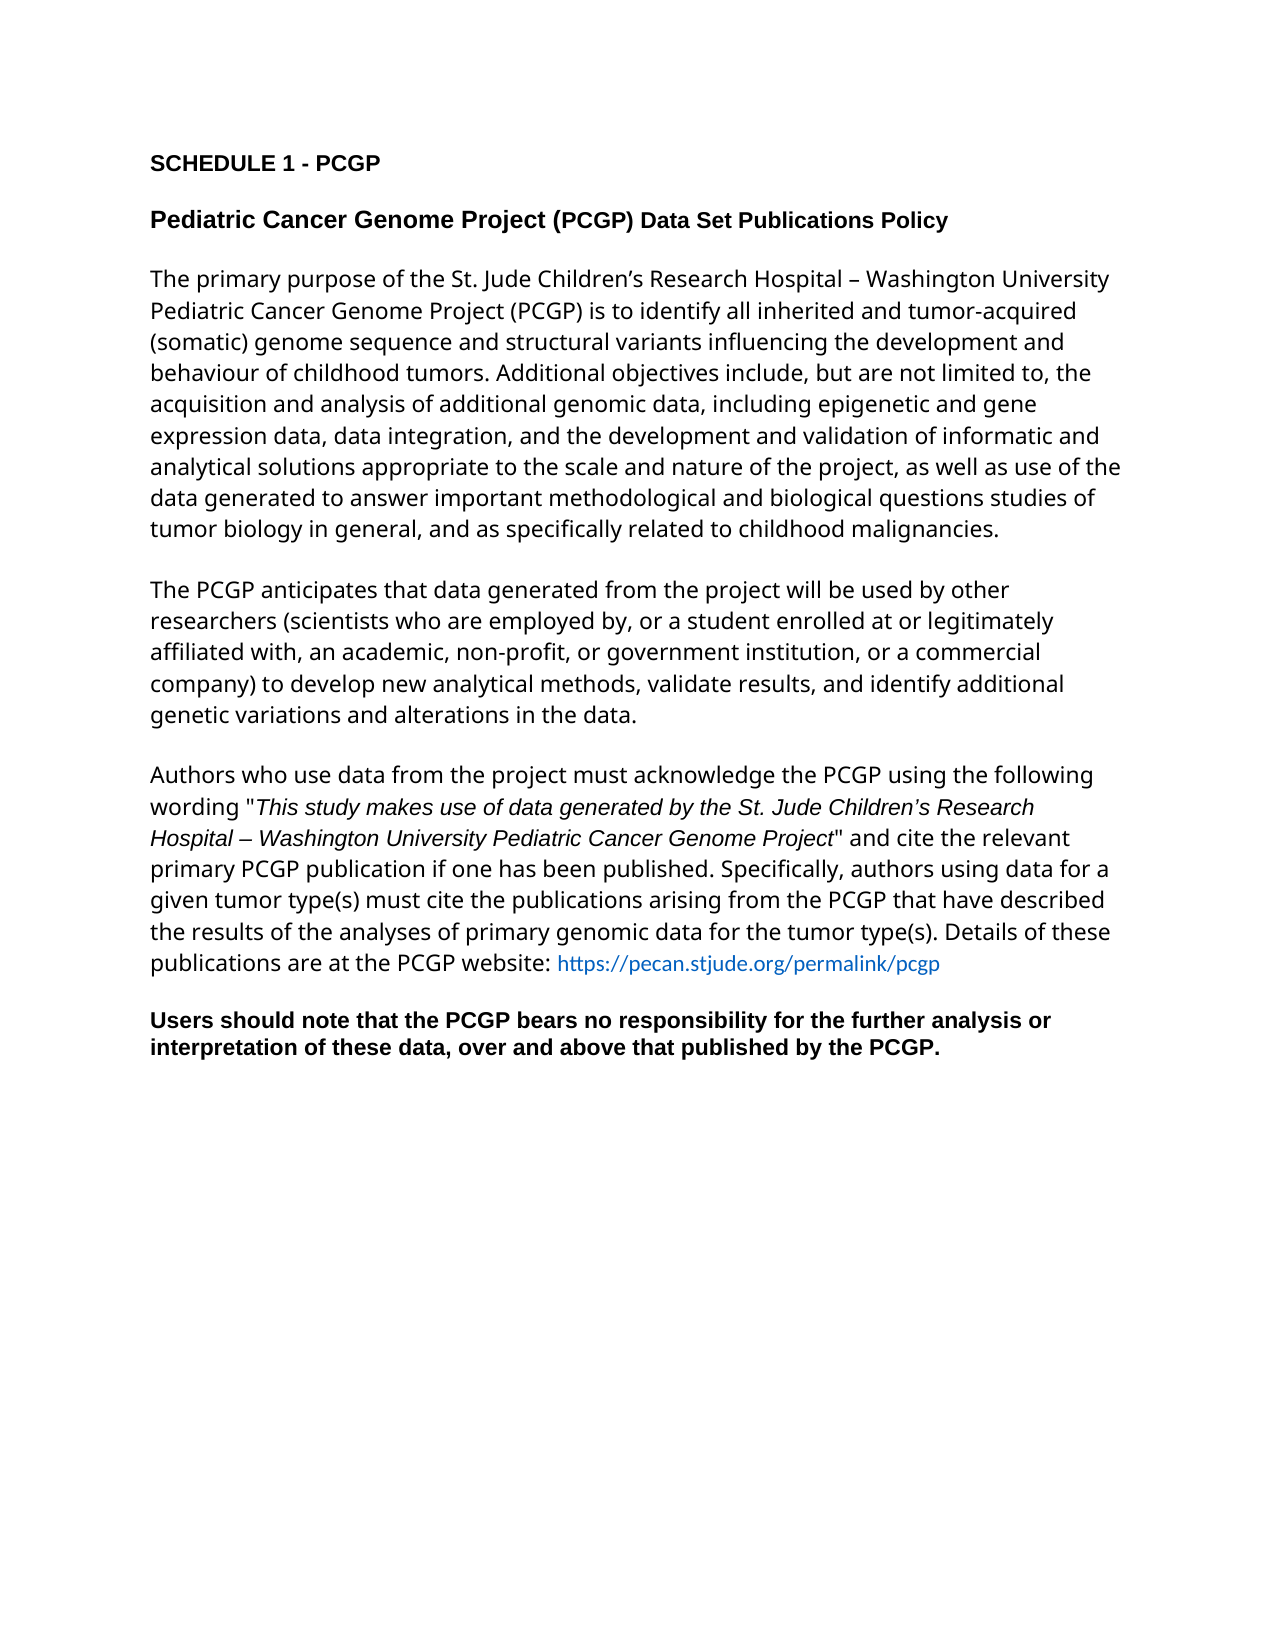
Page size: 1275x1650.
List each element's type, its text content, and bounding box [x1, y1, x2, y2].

text The PCGP anticipates that data generated from the project will be used by other researchers (scientists who are employed by, or a student enrolled at or legitimately affiliated with, an academic, non-profit, or government institution, or a commercial company) to develop new analytical methods, validate results, and identify additional genetic variations and alterations in the data. [150, 574, 1125, 730]
text Pediatric Cancer Genome Project (PCGP) Data Set Publications Policy [150, 206, 1125, 234]
text Authors who use data from the project must acknowledge the PCGP using the following wording "This study makes use of data generated by the St. Jude Children’s Research Hospital – Washington University Pediatric Cancer Genome Project" and cite the relevant primary PCGP publication if one has been published. Specifically, authors using data for a given tumor type(s) must cite the publications arising from the PCGP that have described the results of the analyses of primary genomic data for the tumor type(s). Details of these publications are at the PCGP website: https://pecan.stjude.org/permalink/pcgp [150, 759, 1125, 978]
text SCHEDULE 1 - PCGP [150, 150, 1125, 176]
text The primary purpose of the St. Jude Children’s Research Hospital – Washington University Pediatric Cancer Genome Project (PCGP) is to identify all inherited and tumor-acquired (somatic) genome sequence and structural variants influencing the development and behaviour of childhood tumors. Additional objectives include, but are not limited to, the acquisition and analysis of additional genomic data, including epigenetic and gene expression data, data integration, and the development and validation of informatic and analytical solutions appropriate to the scale and nature of the project, as well as use of the data generated to answer important methodological and biological questions studies of tumor biology in general, and as specifically related to childhood malignancies. [150, 263, 1125, 545]
text Users should note that the PCGP bears no responsibility for the further analysis or interpretation of these data, over and above that published by the PCGP. [150, 1007, 1125, 1060]
